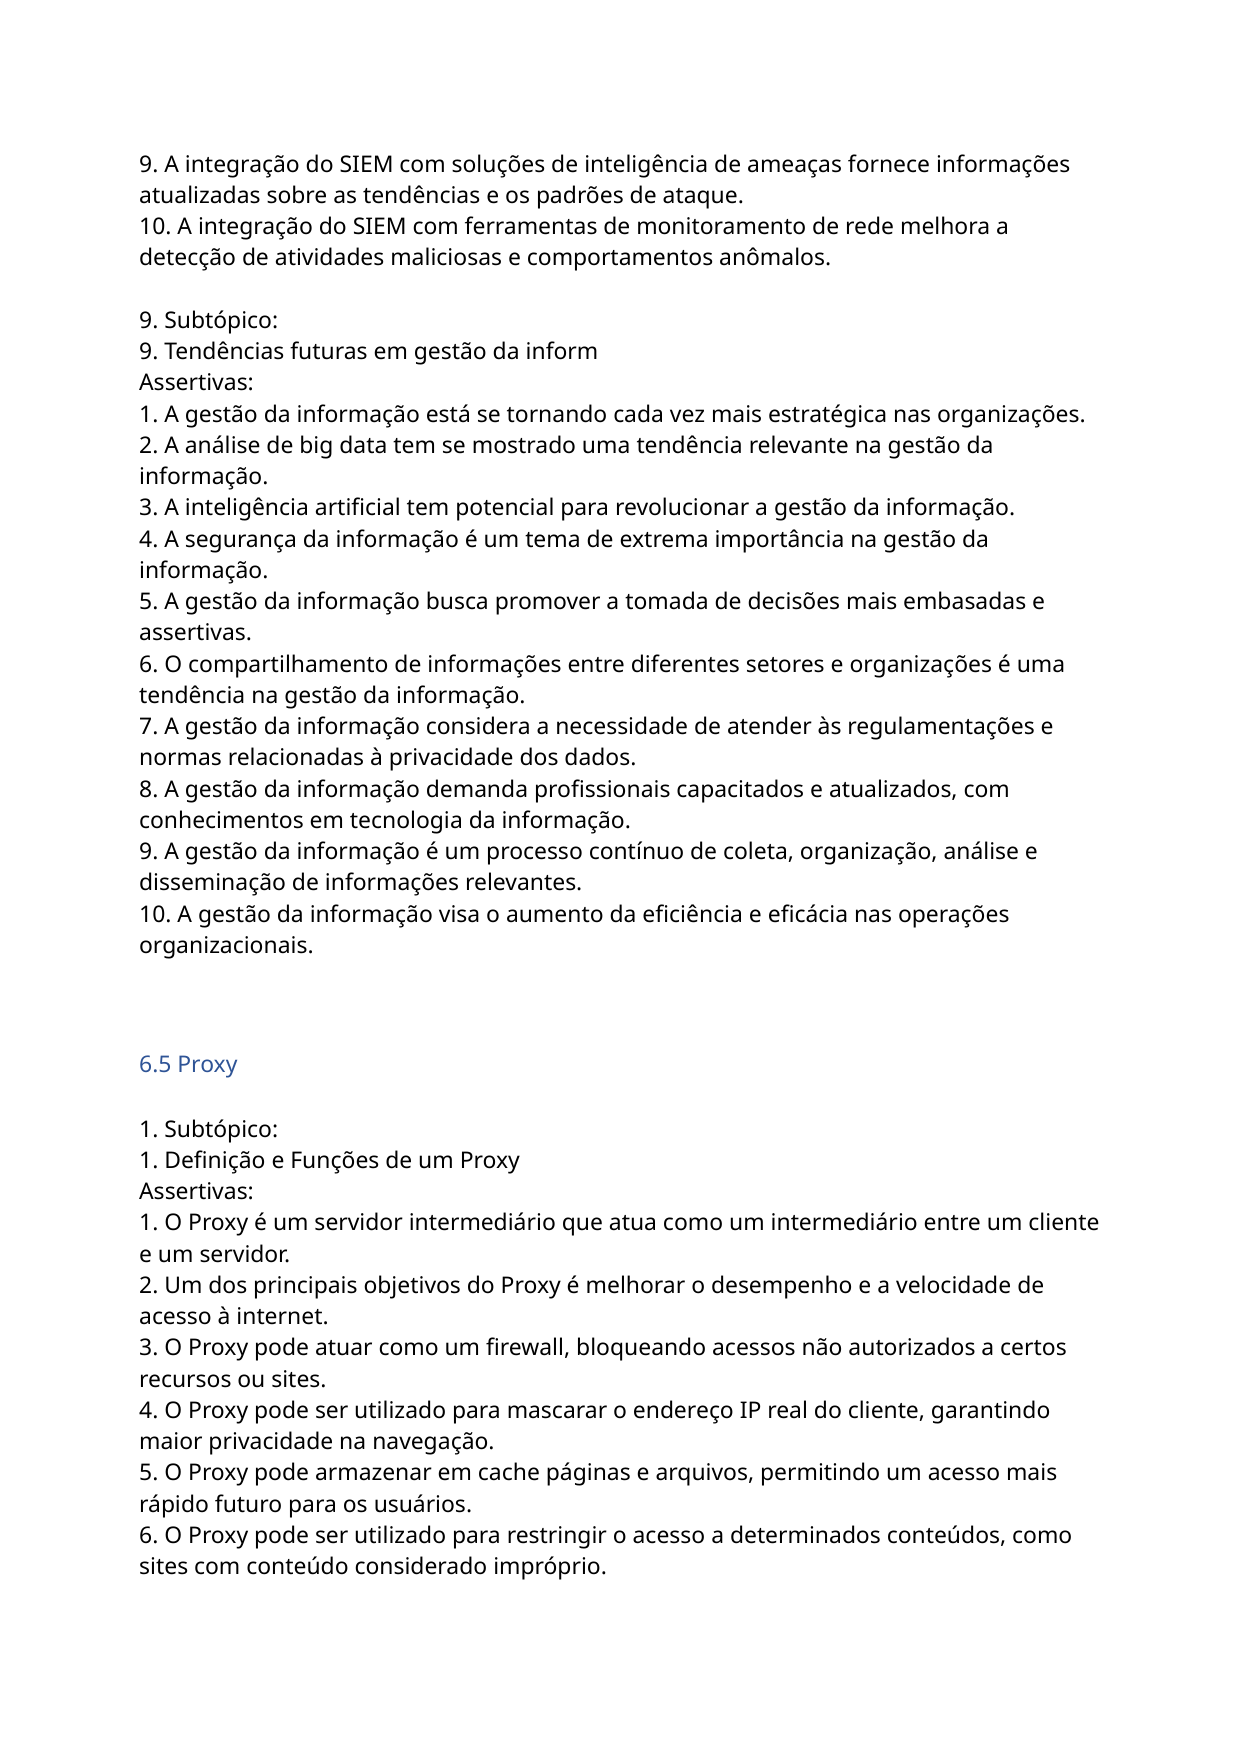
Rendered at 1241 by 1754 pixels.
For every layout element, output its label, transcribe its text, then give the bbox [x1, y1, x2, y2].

subtitle 6.5 Proxy [139, 1048, 1101, 1079]
text 2. Um dos principais objetivos do Proxy é melhorar o desempenho e a velocidade de acesso à internet. [139, 1269, 1101, 1331]
text 1. O Proxy é um servidor intermediário que atua como um intermediário entre um cliente e um servidor. [139, 1206, 1101, 1269]
text Assertivas: [139, 1175, 1101, 1206]
text 3. O Proxy pode atuar como um firewall, bloqueando acessos não autorizados a certos recursos ou sites. [139, 1331, 1101, 1394]
text 1. Definição e Funções de um Proxy [139, 1144, 1101, 1175]
text 10. A integração do SIEM com ferramentas de monitoramento de rede melhora a detecção de atividades maliciosas e comportamentos anômalos. [139, 210, 1101, 273]
text 9. Subtópico: [139, 304, 1101, 335]
text 7. A gestão da informação considera a necessidade de atender às regulamentações e normas relacionadas à privacidade dos dados. [139, 710, 1101, 773]
text 5. O Proxy pode armazenar em cache páginas e arquivos, permitindo um acesso mais rápido futuro para os usuários. [139, 1456, 1101, 1519]
text 1. Subtópico: [139, 1113, 1101, 1144]
text Assertivas: [139, 366, 1101, 398]
text 6. O Proxy pode ser utilizado para restringir o acesso a determinados conteúdos, como sites com conteúdo considerado impróprio. [139, 1519, 1101, 1581]
text 4. A segurança da informação é um tema de extrema importância na gestão da informação. [139, 523, 1101, 585]
text 4. O Proxy pode ser utilizado para mascarar o endereço IP real do cliente, garantindo maior privacidade na navegação. [139, 1394, 1101, 1456]
text 6. O compartilhamento de informações entre diferentes setores e organizações é uma tendência na gestão da informação. [139, 648, 1101, 710]
text 8. A gestão da informação demanda profissionais capacitados e atualizados, com conhecimentos em tecnologia da informação. [139, 773, 1101, 835]
text 9. A gestão da informação é um processo contínuo de coleta, organização, análise e disseminação de informações relevantes. [139, 835, 1101, 898]
text 2. A análise de big data tem se mostrado uma tendência relevante na gestão da informação. [139, 429, 1101, 491]
text 9. Tendências futuras em gestão da inform [139, 335, 1101, 366]
text 3. A inteligência artificial tem potencial para revolucionar a gestão da informação. [139, 491, 1101, 523]
text 10. A gestão da informação visa o aumento da eficiência e eficácia nas operações organizacionais. [139, 898, 1101, 960]
text 5. A gestão da informação busca promover a tomada de decisões mais embasadas e assertivas. [139, 585, 1101, 648]
text 9. A integração do SIEM com soluções de inteligência de ameaças fornece informações atualizadas sobre as tendências e os padrões de ataque. [139, 148, 1101, 210]
text 1. A gestão da informação está se tornando cada vez mais estratégica nas organizações. [139, 398, 1101, 429]
